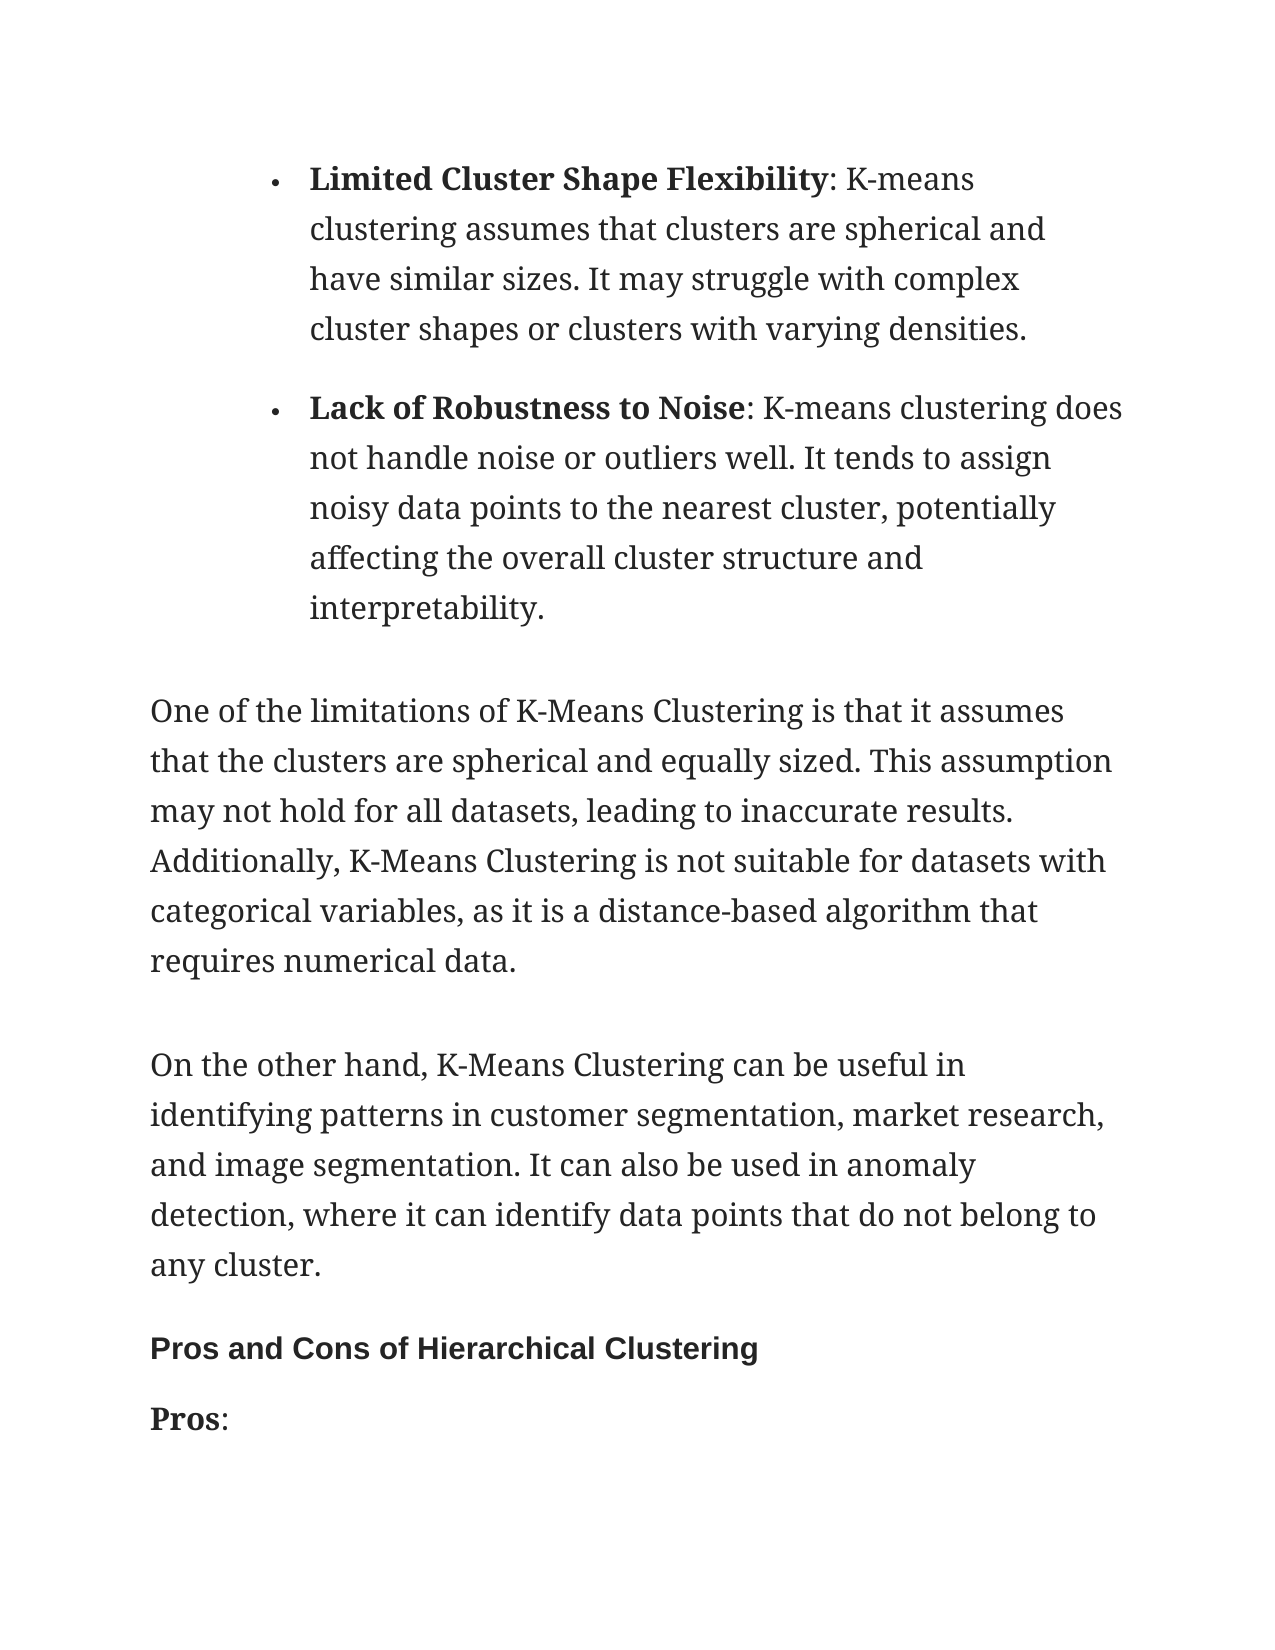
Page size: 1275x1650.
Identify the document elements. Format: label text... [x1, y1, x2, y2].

text Pros and Cons of Hierarchical Clustering [150, 1329, 1125, 1366]
text On the other hand, K-Means Clustering can be useful in identifying patterns in customer segmentation, market research, and image segmentation. It can also be used in anomaly detection, where it can identify data points that do not belong to any cluster. [150, 1036, 1125, 1286]
list Lack of Robustness to Noise: K-means clustering does not handle noise or outliers well. It tends to assign noisy data points to the nearest cluster, potentially affecting the overall cluster structure and interpretability. [272, 378, 1125, 628]
text Pros: [150, 1390, 1125, 1440]
text One of the limitations of K-Means Clustering is that it assumes that the clusters are spherical and equally sized. This assumption may not hold for all datasets, leading to inaccurate results. Additionally, K-Means Clustering is not suitable for datasets with categorical variables, as it is a distance-based algorithm that requires numerical data. [150, 682, 1125, 982]
list Limited Cluster Shape Flexibility: K-means clustering assumes that clusters are spherical and have similar sizes. It may struggle with complex cluster shapes or clusters with varying densities. [272, 150, 1125, 350]
